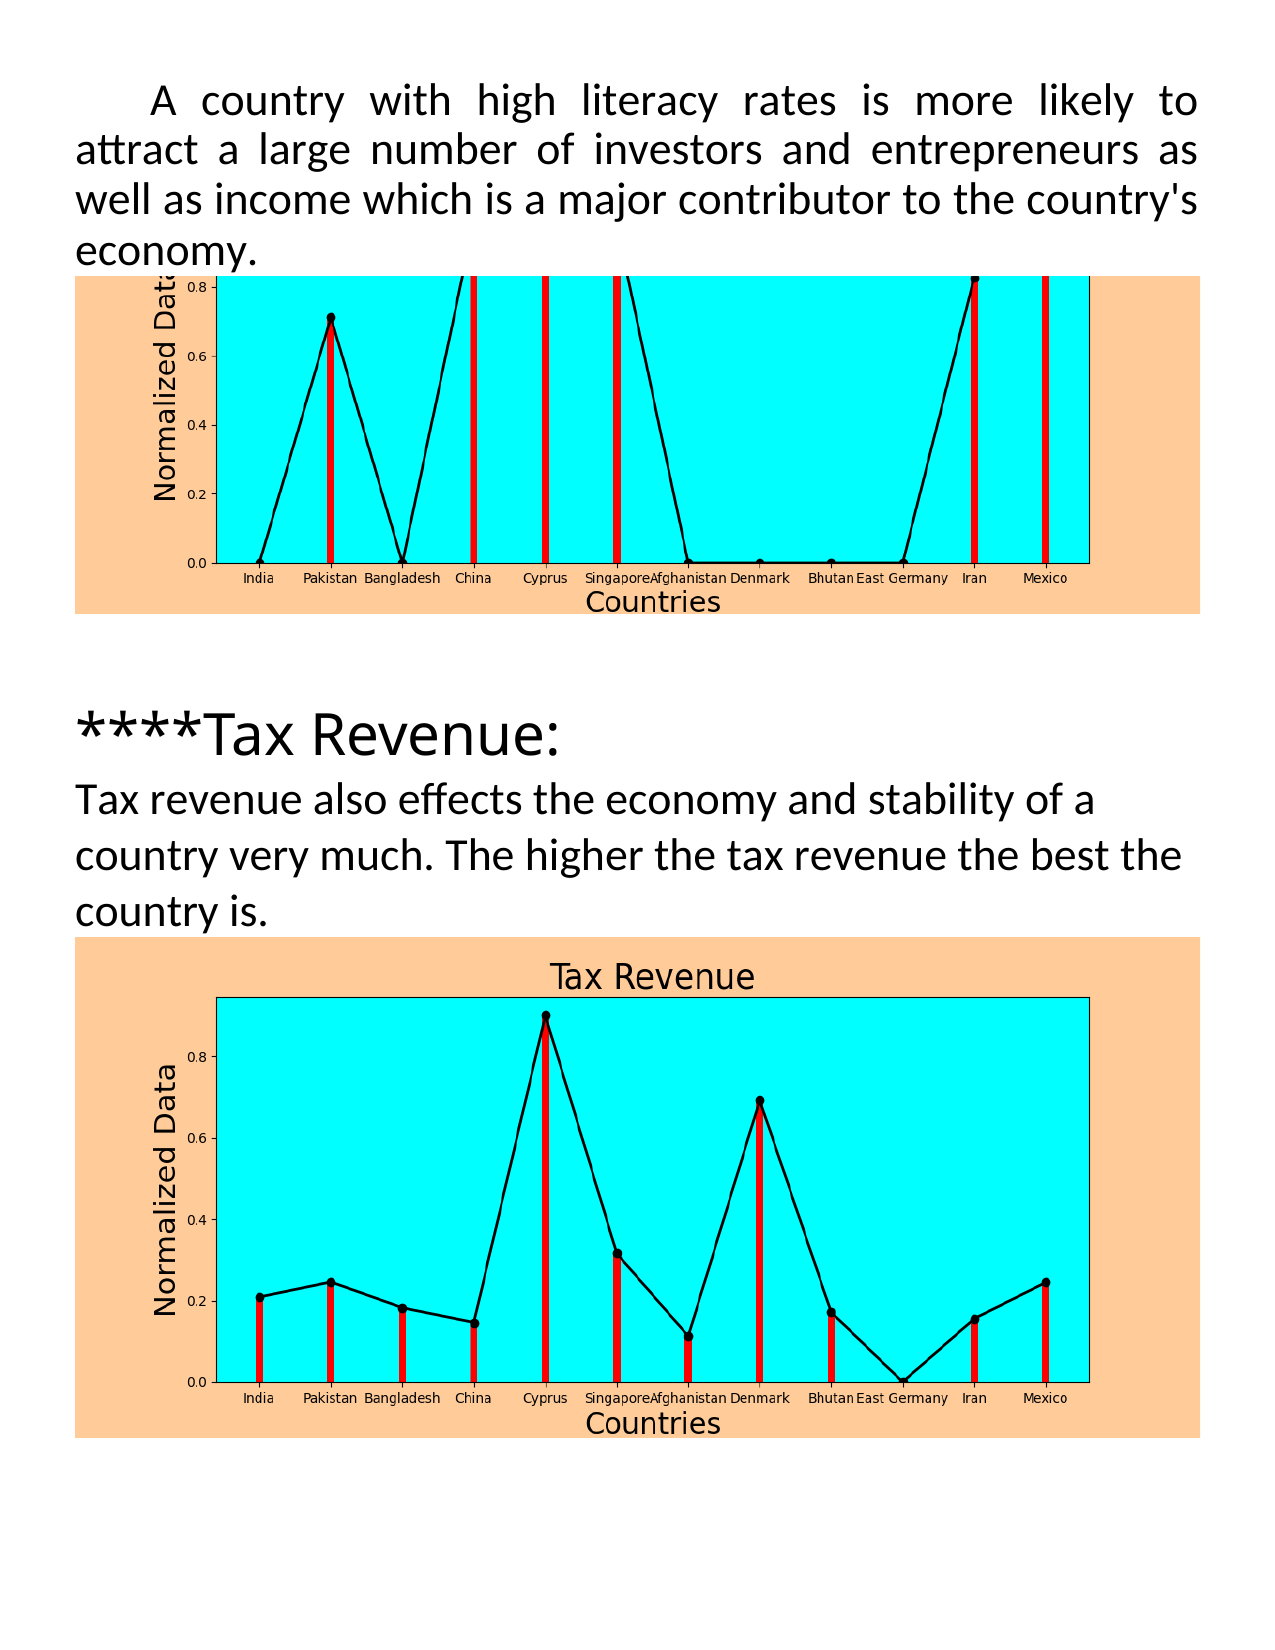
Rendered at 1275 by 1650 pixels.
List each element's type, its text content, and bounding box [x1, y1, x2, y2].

text ****Tax Revenue: [75, 698, 1200, 770]
text A country with high literacy rates is more likely to attract a large number of investors and entrepreneurs as well as income which is a major contributor to the country's economy. [75, 75, 1200, 276]
picture [75, 276, 1200, 614]
picture [75, 937, 1200, 1438]
text Tax revenue also effects the economy and stability of a country very much. The higher the tax revenue the best the country is. [75, 770, 1200, 937]
